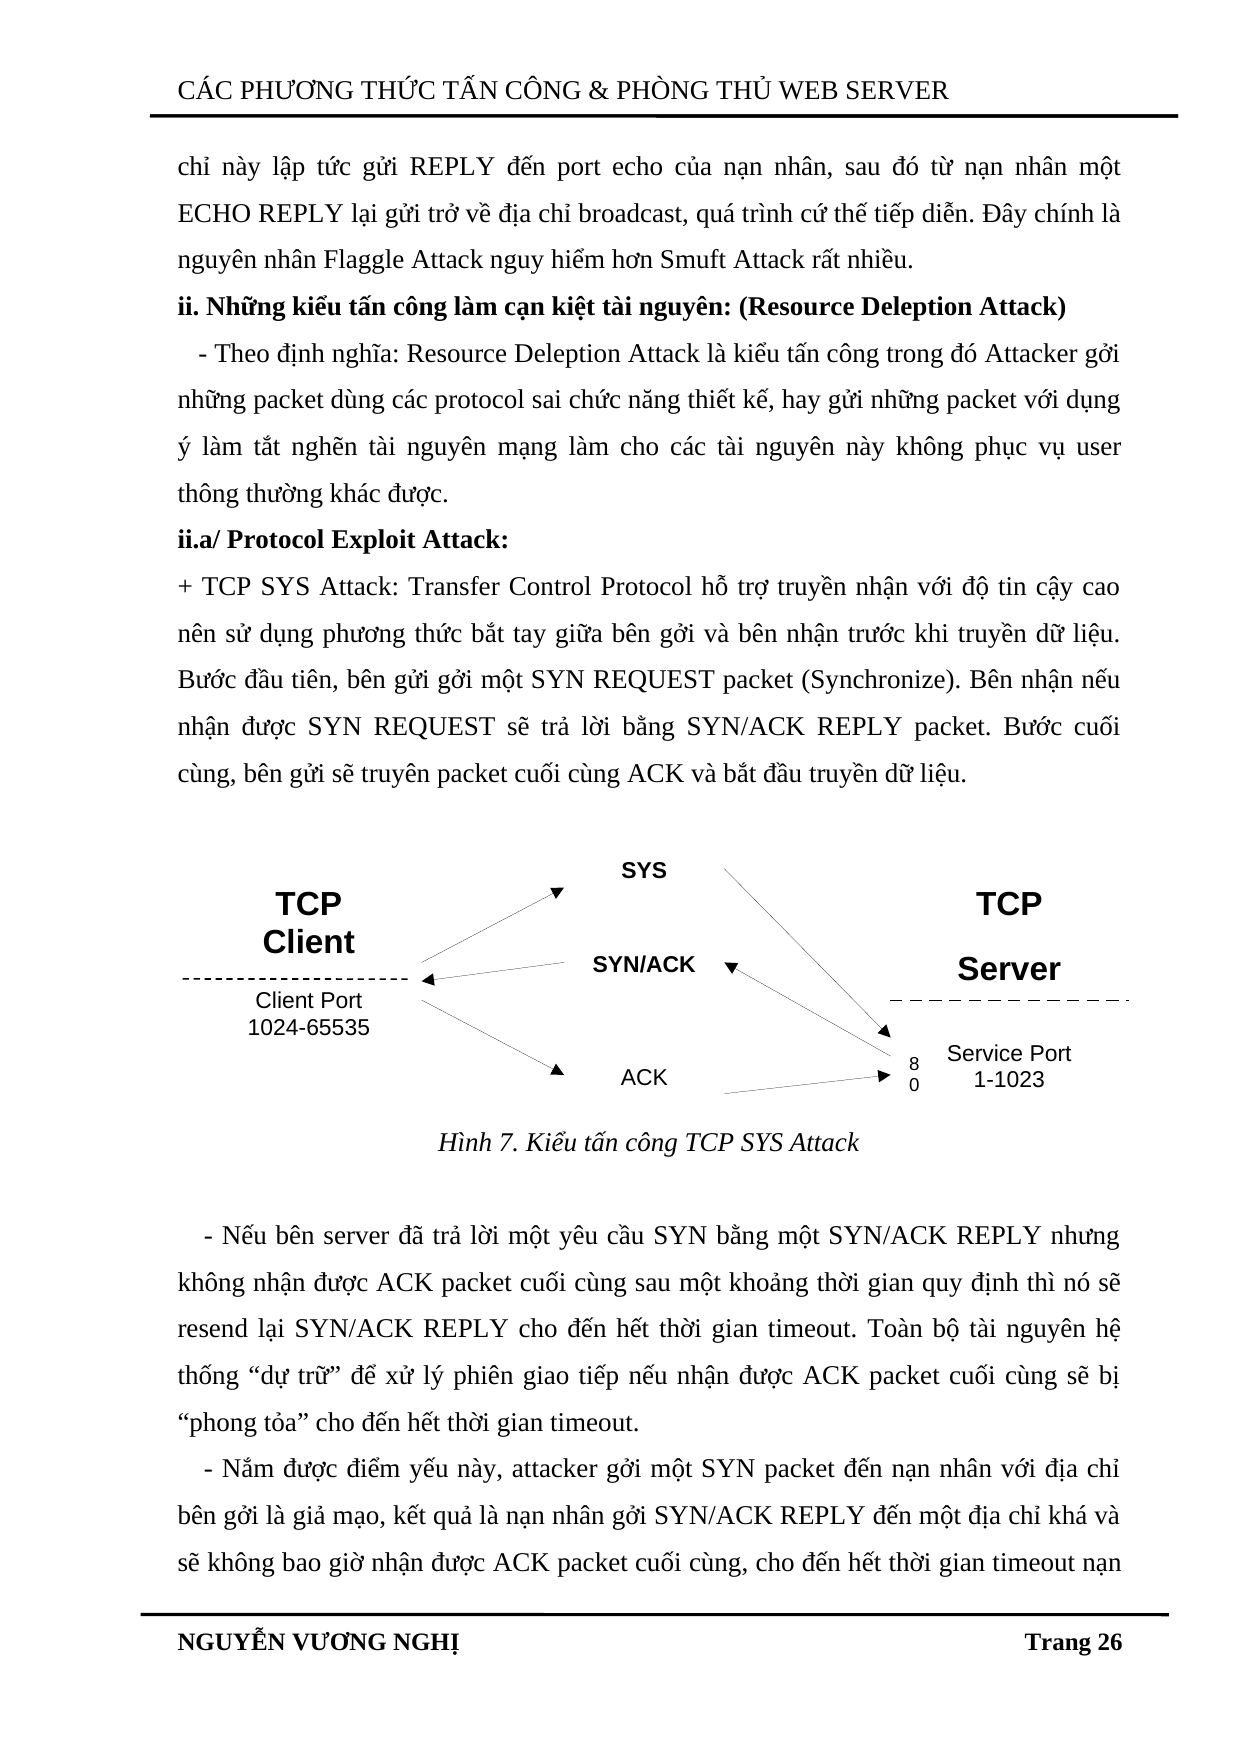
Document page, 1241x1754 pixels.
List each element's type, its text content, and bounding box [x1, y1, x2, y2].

text + TCP SYS Attack: Transfer Control Protocol hỗ trợ truyền nhận với độ tin cậy cao nên sử dụng phương thức bắt tay giữa bên gởi và bên nhận trước khi truyền dữ liệu. Bước đầu tiên, bên gửi gởi một SYN REQUEST packet (Synchronize). Bên nhận nếu nhận được SYN REQUEST sẽ trả lời bằng SYN/ACK REPLY packet. Bước cuối cùng, bên gửi sẽ truyên packet cuối cùng ACK và bắt đầu truyền dữ liệu. [177, 570, 1122, 788]
text Hình 7. Kiểu tấn công TCP SYS Attack [177, 1126, 1122, 1157]
text - Nếu bên server đã trả lời một yêu cầu SYN bằng một SYN/ACK REPLY nhưng không nhận được ACK packet cuối cùng sau một khoảng thời gian quy định thì nó sẽ resend lại SYN/ACK REPLY cho đến hết thời gian timeout. Toàn bộ tài nguyên hệ thống “dự trữ” để xử lý phiên giao tiếp nếu nhận được ACK packet cuối cùng sẽ bị “phong tỏa” cho đến hết thời gian timeout. [177, 1219, 1122, 1437]
text - Theo định nghĩa: Resource Deleption Attack là kiểu tấn công trong đó Attacker gởi những packet dùng các protocol sai chức năng thiết kế, hay gửi những packet với dụng ý làm tắt nghẽn tài nguyên mạng làm cho các tài nguyên này không phục vụ user thông thường khác được. [177, 337, 1122, 508]
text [177, 1452, 1122, 1577]
text ii. Những kiểu tấn công làm cạn kiệt tài nguyên: (Resource Deleption Attack) [177, 290, 1122, 321]
text ii.a/ Protocol Exploit Attack: [177, 523, 1122, 554]
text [177, 150, 1122, 274]
